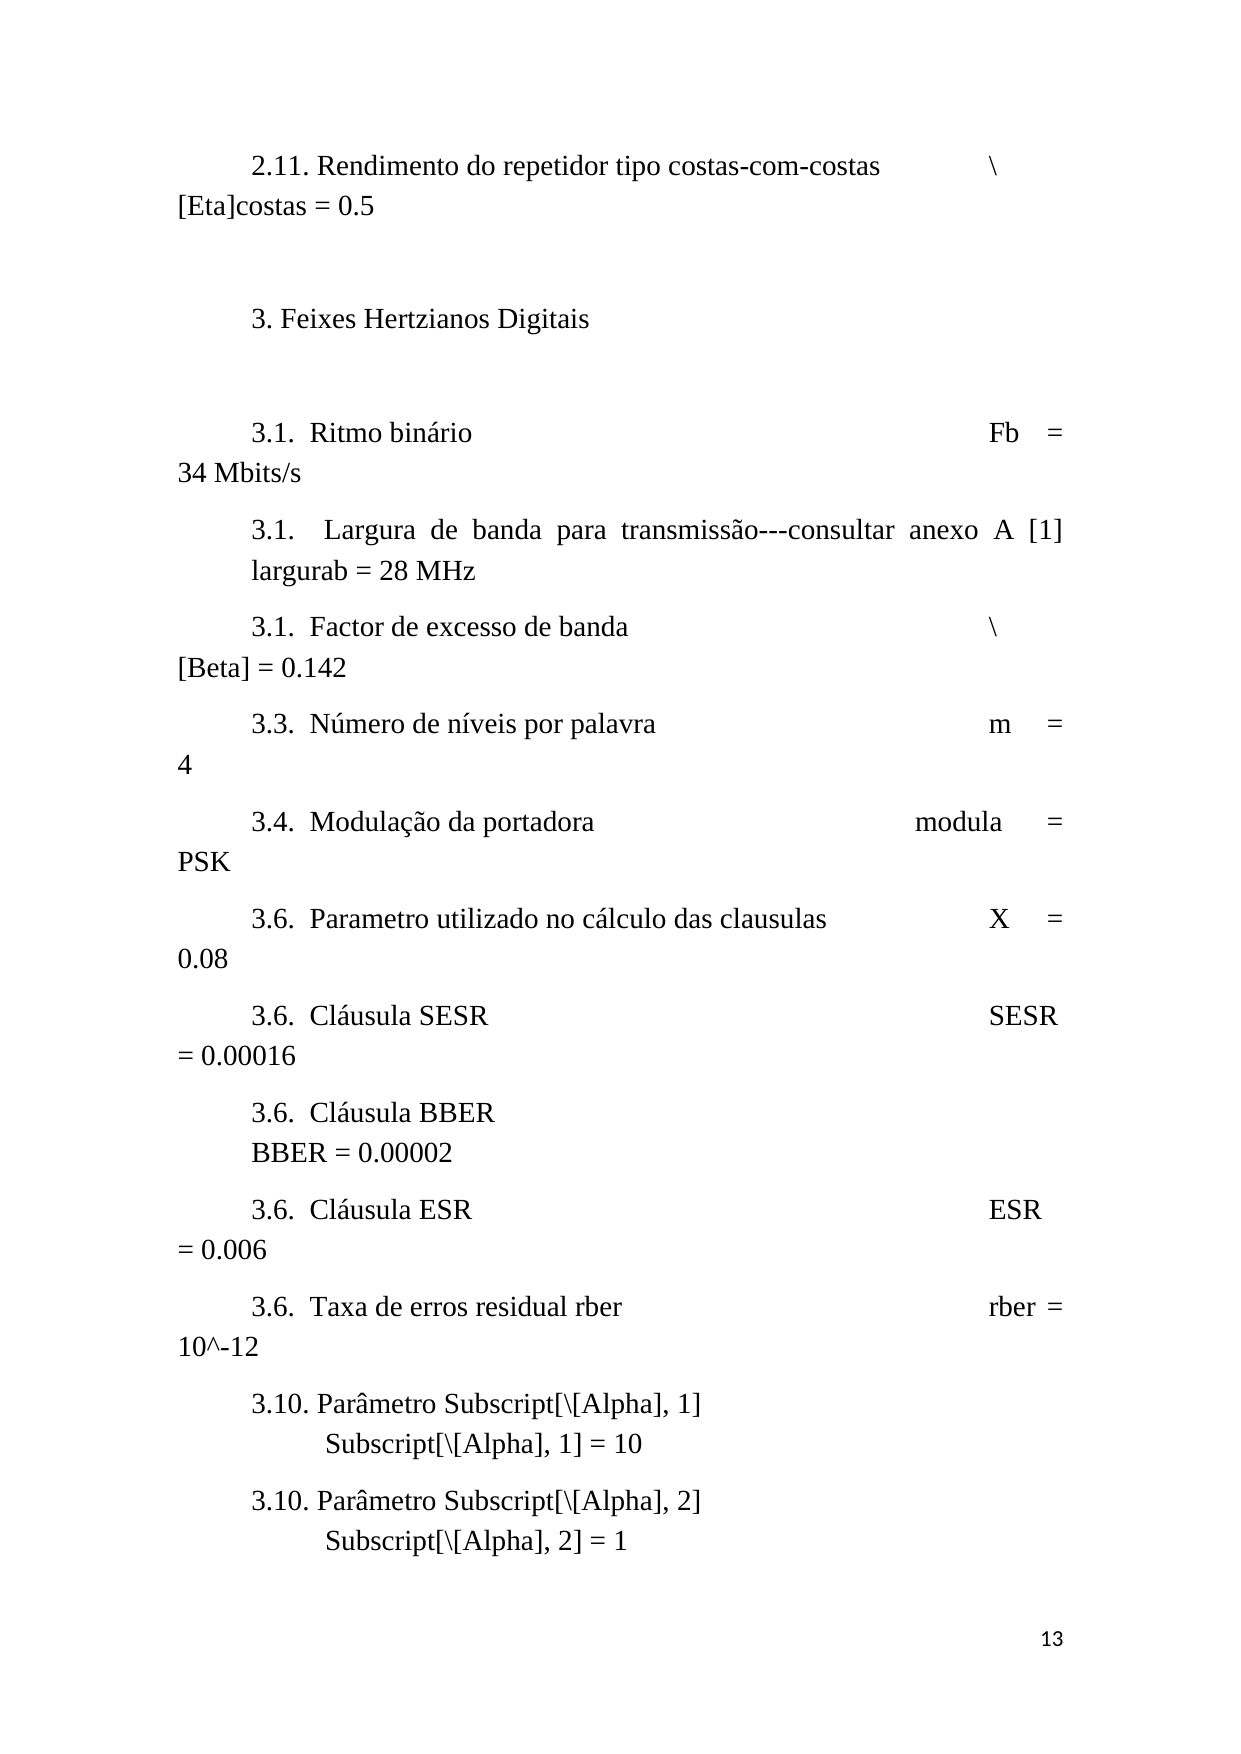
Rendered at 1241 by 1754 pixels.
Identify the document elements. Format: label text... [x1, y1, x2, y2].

text 3.6. Parametro utilizado no cálculo das clausulas X = 0.08 [177, 901, 1063, 974]
text 2.11. Rendimento do repetidor tipo costas-com-costas \[Eta]costas = 0.5 [177, 148, 1063, 221]
text 3.10. Parâmetro Subscript[\[Alpha], 1] Subscript[\[Alpha], 1] = 10 [177, 1386, 1063, 1460]
text 3.1. Largura de banda para transmissão---consultar anexo A [1] largurab = 28 MHz [177, 512, 1063, 586]
text 3.3. Número de níveis por palavra m = 4 [177, 707, 1063, 780]
text 3.6. Taxa de erros residual rber rber = 10^-12 [177, 1289, 1063, 1363]
text 3.1. Factor de excesso de banda \[Beta] = 0.142 [177, 609, 1063, 683]
text 3.10. Parâmetro Subscript[\[Alpha], 2] Subscript[\[Alpha], 2] = 1 [177, 1483, 1063, 1557]
text 3.6. Cláusula ESR ESR = 0.006 [177, 1192, 1063, 1266]
text 3.6. Cláusula BBER BBER = 0.00002 [177, 1095, 1063, 1169]
text 3. Feixes Hertzianos Digitais [177, 302, 1063, 335]
text 3.6. Cláusula SESR SESR = 0.00016 [177, 998, 1063, 1072]
text 3.1. Ritmo binário Fb = 34 Mbits/s [177, 415, 1063, 489]
text 3.4. Modulação da portadora modula = PSK [177, 804, 1063, 877]
